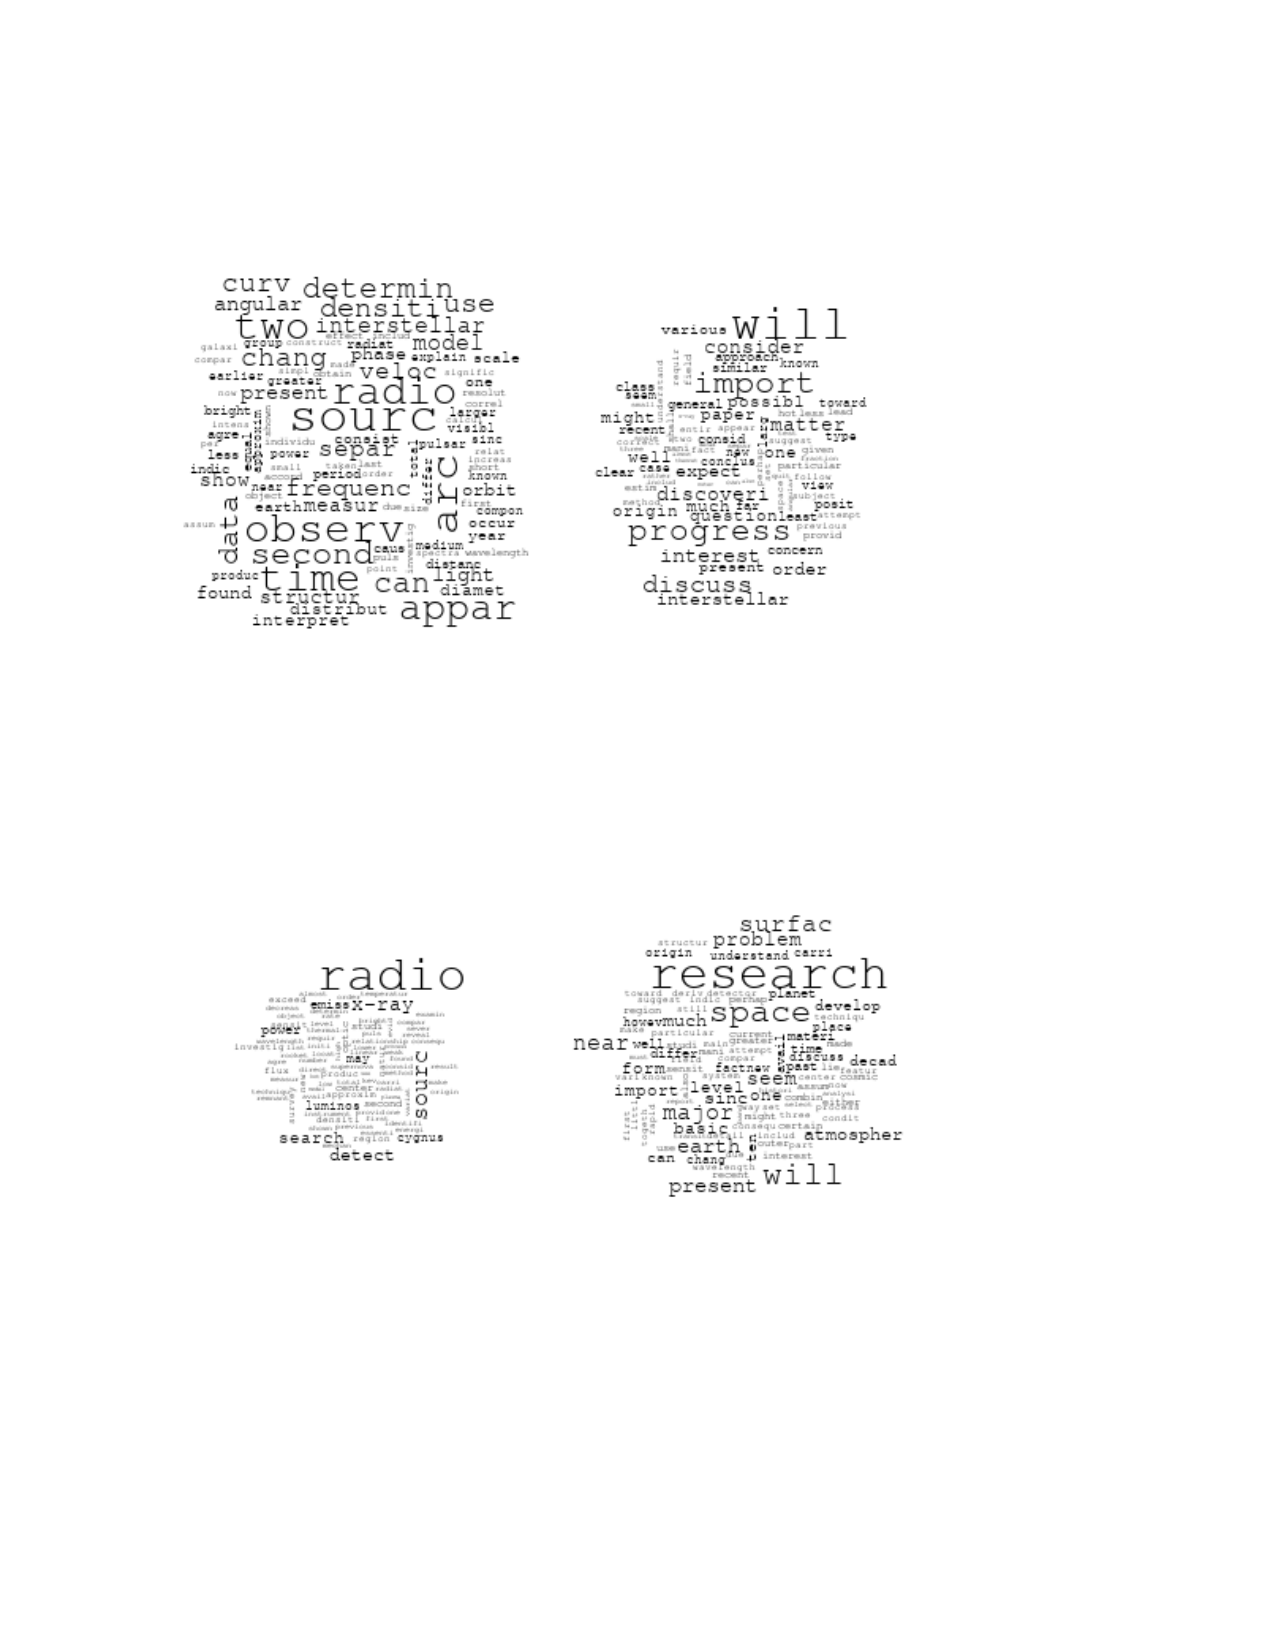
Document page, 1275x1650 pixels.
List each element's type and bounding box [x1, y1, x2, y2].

picture [168, 150, 927, 1363]
